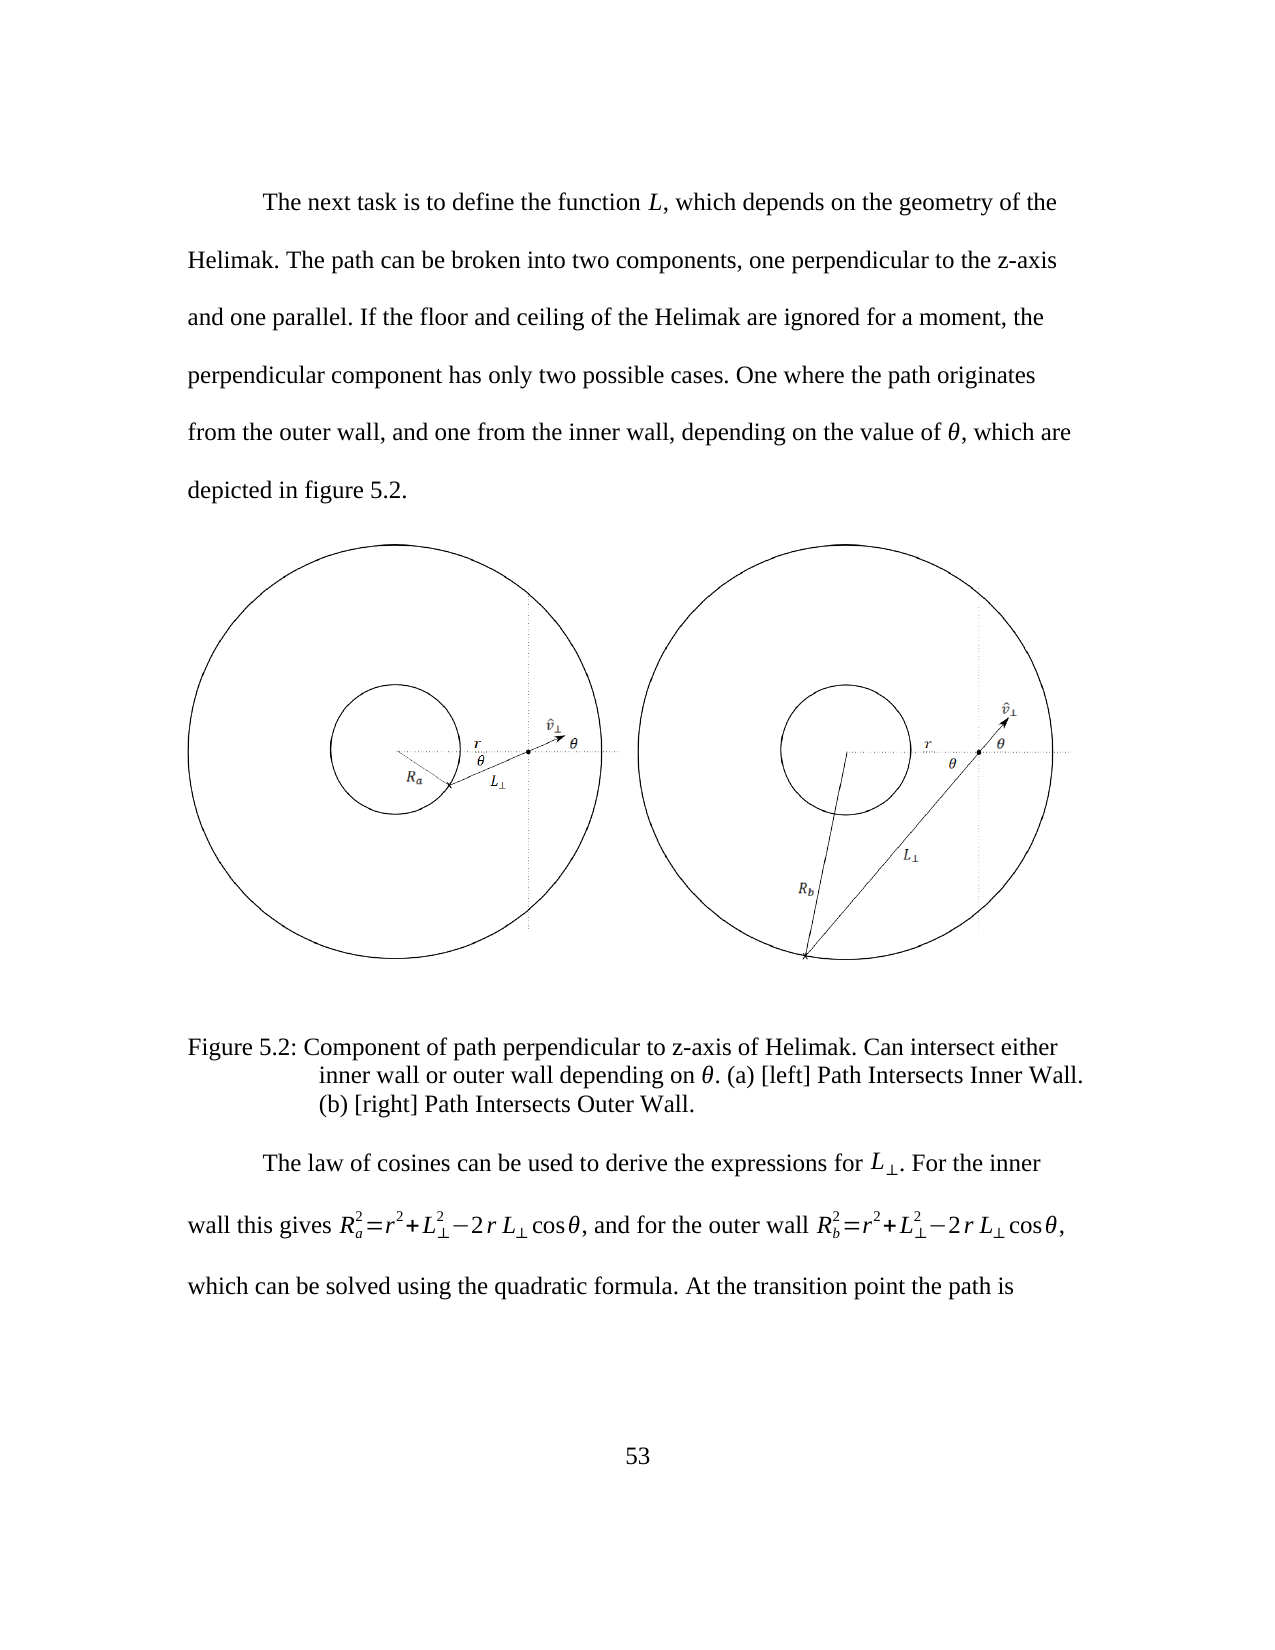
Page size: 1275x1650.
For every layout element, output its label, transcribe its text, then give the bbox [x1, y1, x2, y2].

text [187, 1147, 1087, 1300]
subtitle Figure 5.2: Component of path perpendicular to z-axis of Helimak. Can intersect either inner wall or outer wall depending on . (a) [left] Path Intersects Inner Wall. (b) [right] Path Intersects Outer Wall. [187, 1032, 1087, 1118]
table_header [626, 545, 1076, 1001]
picture [187, 544, 620, 959]
table_header [176, 545, 626, 1001]
picture [637, 544, 1071, 960]
text The next task is to define the function , which depends on the geometry of the Helimak. The path can be broken into two components, one perpendicular to the z-axis and one parallel. If the floor and ceiling of the Helimak are ignored for a moment, the perpendicular component has only two possible cases. One where the path originates from the outer wall, and one from the inner wall, depending on the value of , which are depicted in figure 5.2. [187, 187, 1087, 504]
